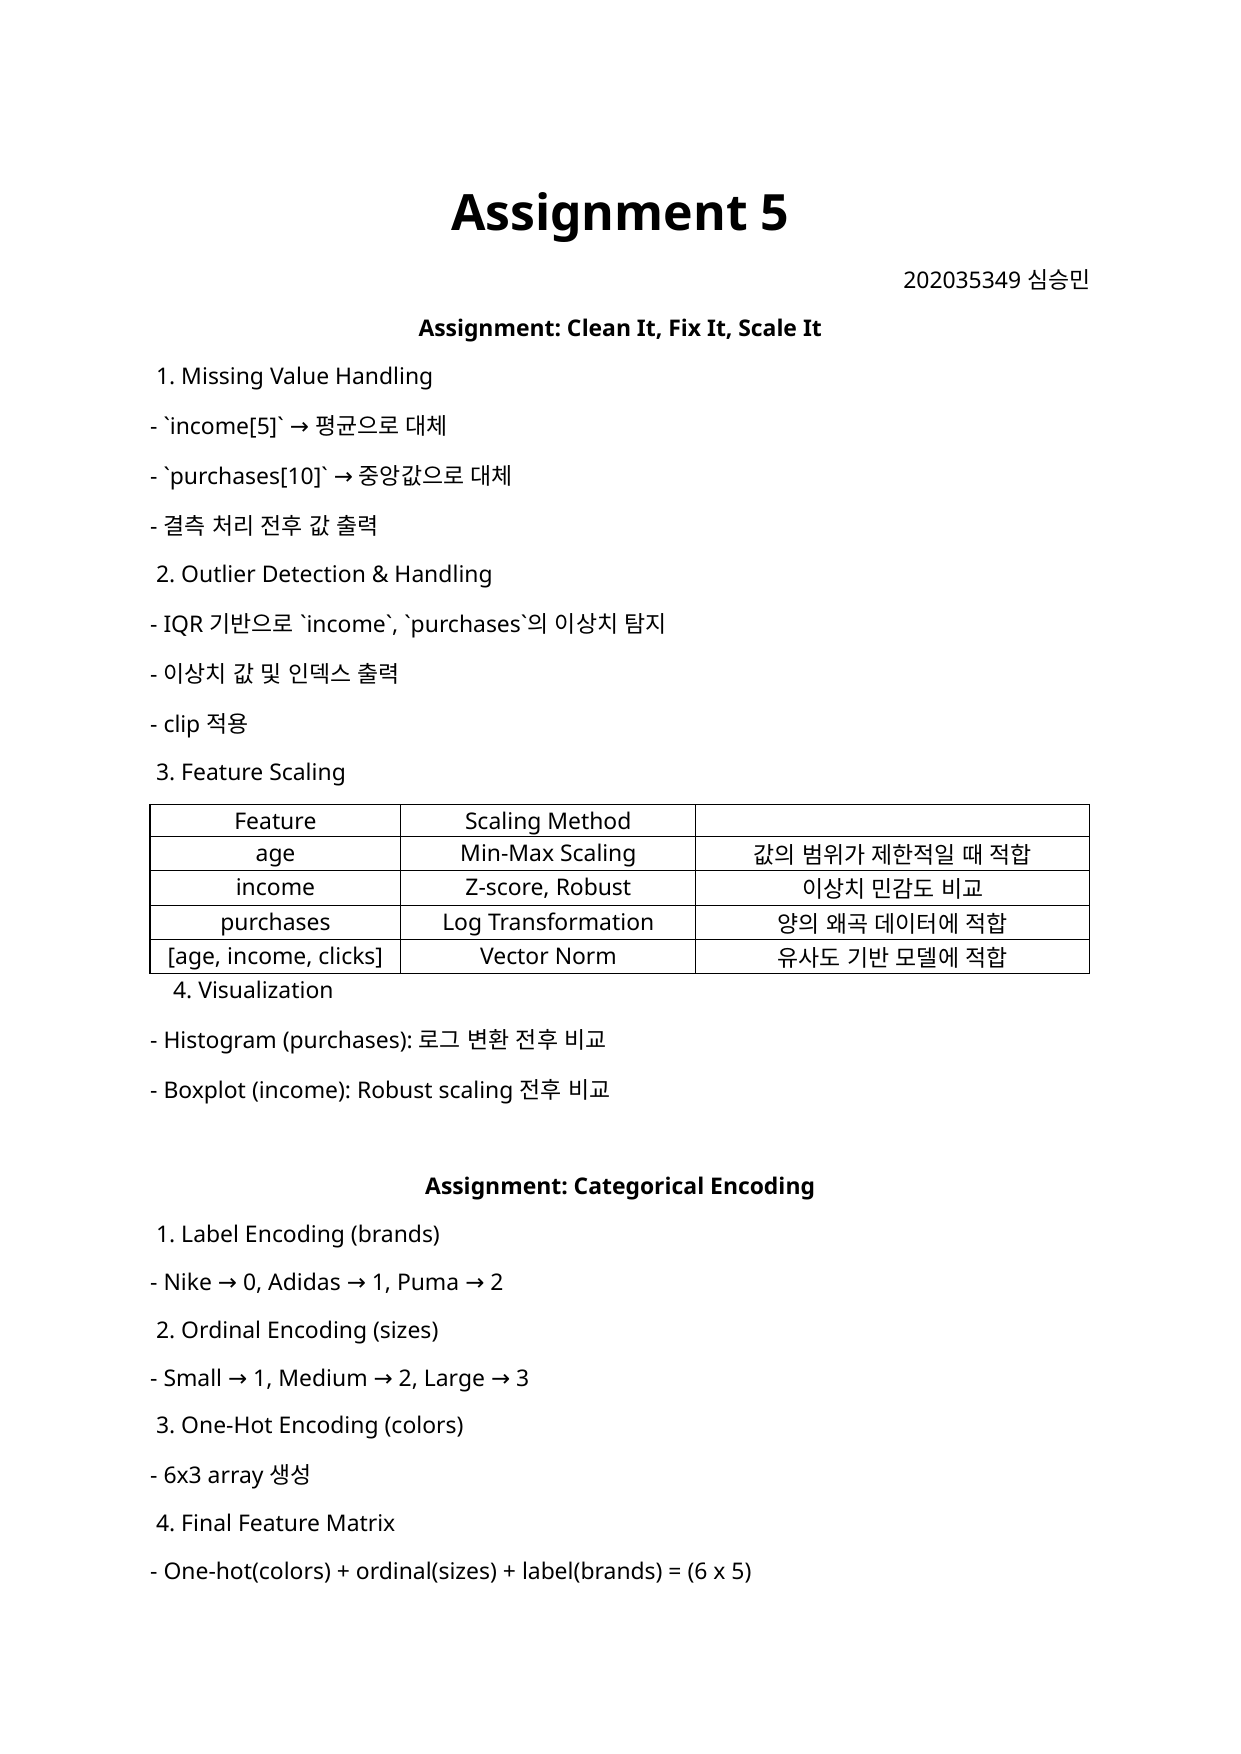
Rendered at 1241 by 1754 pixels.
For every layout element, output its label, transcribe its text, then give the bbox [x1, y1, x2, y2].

table_cell age [151, 837, 400, 870]
table_cell 값의 범위가 제한적일 때 적합 [696, 837, 1089, 870]
text 4. Final Feature Matrix [150, 1507, 1090, 1539]
table_cell Min-Max Scaling [401, 837, 695, 870]
text - `purchases[10]` → 중앙값으로 대체 [150, 458, 1090, 491]
table_cell 양의 왜곡 데이터에 적합 [696, 906, 1089, 939]
text 3. One-Hot Encoding (colors) [150, 1409, 1090, 1441]
text - `income[5]` → 평균으로 대체 [150, 408, 1090, 441]
text - 6x3 array 생성 [150, 1457, 1090, 1491]
table_header [696, 805, 1089, 836]
table_cell Z-score, Robust [401, 871, 695, 904]
text 1. Missing Value Handling [150, 360, 1090, 391]
text - IQR 기반으로 `income`, `purchases`의 이상치 탐지 [150, 606, 1090, 639]
text 202035349 심승민 [150, 262, 1090, 295]
text - 이상치 값 및 인덱스 출력 [150, 656, 1090, 689]
text 3. Feature Scaling [150, 756, 1090, 787]
table_header Feature [151, 805, 400, 836]
text 1. Label Encoding (brands) [150, 1218, 1090, 1249]
text Assignment: Clean It, Fix It, Scale It [150, 312, 1090, 343]
table_cell income [151, 871, 400, 904]
text - Nike → 0, Adidas → 1, Puma → 2 [150, 1266, 1090, 1297]
table_cell 이상치 민감도 비교 [696, 871, 1089, 904]
text - Boxplot (income): Robust scaling 전후 비교 [150, 1072, 1090, 1105]
table_cell [age, income, clicks] [151, 940, 400, 973]
table_cell Log Transformation [401, 906, 695, 939]
table_cell Vector Norm [401, 940, 695, 973]
table_cell 유사도 기반 모델에 적합 [696, 940, 1089, 973]
text 4. Visualization [150, 974, 1090, 1005]
text Assignment 5 [150, 177, 1090, 245]
text - clip 적용 [150, 706, 1090, 739]
text - Histogram (purchases): 로그 변환 전후 비교 [150, 1022, 1090, 1055]
text - Small → 1, Medium → 2, Large → 3 [150, 1362, 1090, 1393]
text Assignment: Categorical Encoding [150, 1170, 1090, 1201]
table_cell purchases [151, 906, 400, 939]
text 2. Ordinal Encoding (sizes) [150, 1314, 1090, 1345]
text - 결측 처리 전후 값 출력 [150, 508, 1090, 541]
table_header Scaling Method [401, 805, 695, 836]
text 2. Outlier Detection & Handling [150, 558, 1090, 589]
text - One-hot(colors) + ordinal(sizes) + label(brands) = (6 x 5) [150, 1555, 1090, 1587]
